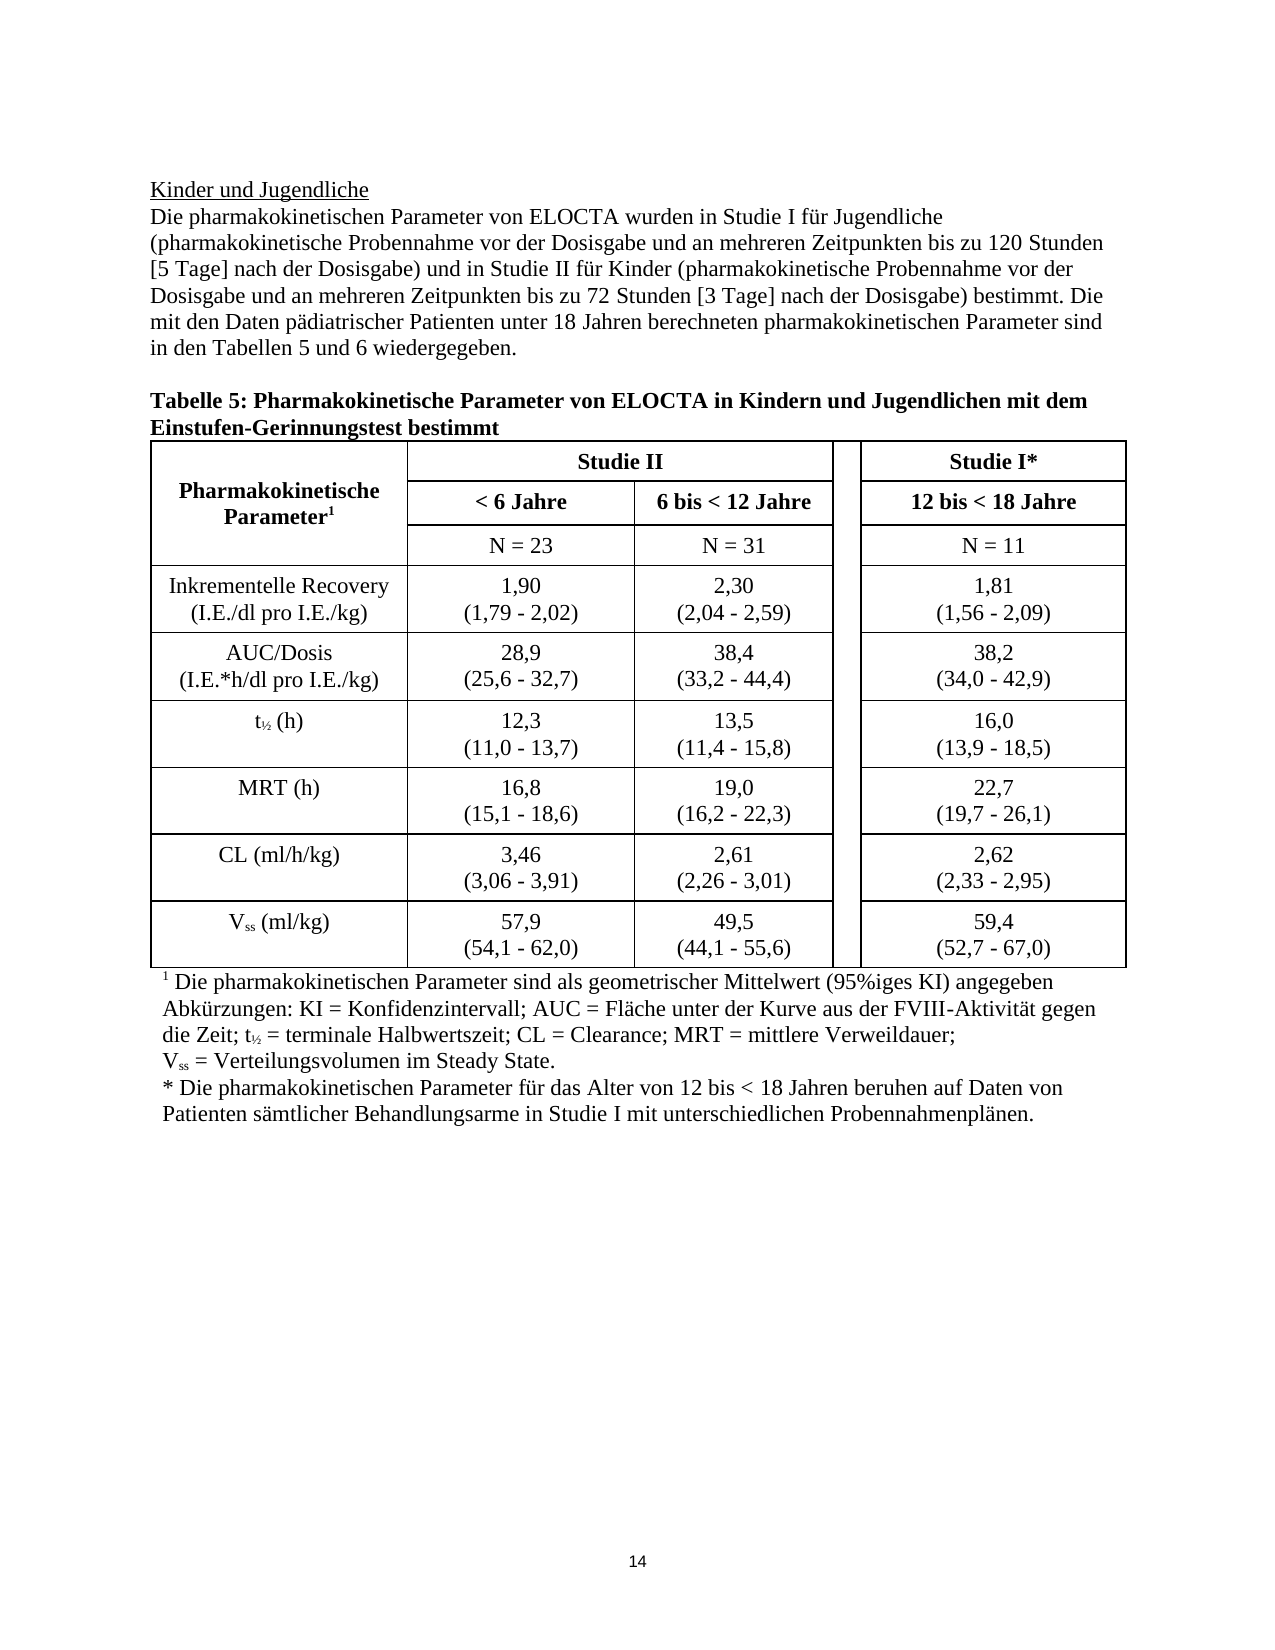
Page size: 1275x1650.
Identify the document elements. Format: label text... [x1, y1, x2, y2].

table_cell MRT (h) [152, 768, 407, 833]
table_cell 38,4 (33,2 - 44,4) [635, 633, 832, 699]
table_header [834, 442, 860, 967]
table_cell Vss (ml/kg) [152, 902, 407, 967]
table_cell 1,90 (1,79 - 2,02) [408, 566, 634, 631]
table_header Studie II [408, 442, 832, 480]
table_cell 1,81 (1,56 - 2,09) [862, 566, 1125, 631]
table_cell 59,4 (52,7 - 67,0) [862, 902, 1125, 967]
table_cell 57,9 (54,1 - 62,0) [408, 902, 634, 967]
table_cell CL (ml/h/kg) [152, 835, 407, 900]
table_cell 2,61 (2,26 - 3,01) [635, 835, 832, 900]
table_cell 2,62 (2,33 - 2,95) [862, 835, 1125, 900]
table_cell 38,2 (34,0 - 42,9) [862, 633, 1125, 699]
table_cell N = 31 [635, 526, 832, 564]
table_header Studie I* [862, 442, 1125, 480]
table_cell 28,9 (25,6 - 32,7) [408, 633, 634, 699]
table_cell 2,30 (2,04 - 2,59) [635, 566, 832, 631]
table_cell < 6 Jahre [408, 482, 634, 524]
table_cell Inkrementelle Recovery (I.E./dl pro I.E./kg) [152, 566, 407, 631]
table_cell 16,0 (13,9 - 18,5) [862, 701, 1125, 766]
table_cell N = 23 [408, 526, 634, 564]
table_cell 12,3 (11,0 - 13,7) [408, 701, 634, 766]
table_cell 13,5 (11,4 - 15,8) [635, 701, 832, 766]
list Die pharmakokinetischen Parameter von ELOCTA wurden in Studie I für Jugendliche (pharmakokinetische Probennahme vor der Dosisgabe und an mehreren Zeitpunkten bis zu 120 Stunden [5 Tage] nach der Dosisgabe) und in Studie II für Kinder (pharmakokinetische Probennahme vor der Dosisgabe und an mehreren Zeitpunkten bis zu 72 Stunden [3 Tage] nach der Dosisgabe) bestimmt. Die mit den Daten pädiatrischer Patienten unter 18 Jahren berechneten pharmakokinetischen Parameter sind in den Tabellen 5 und 6 wiedergegeben. [150, 203, 1125, 361]
table_cell 12 bis < 18 Jahre [862, 482, 1125, 524]
table_cell 19,0 (16,2 - 22,3) [635, 768, 832, 833]
table_cell 6 bis < 12 Jahre [635, 482, 832, 524]
table_cell 22,7 (19,7 - 26,1) [862, 768, 1125, 833]
table_cell 1 Die pharmakokinetischen Parameter sind als geometrischer Mittelwert (95%iges KI) angegeben Abkürzungen: KI = Konfidenzintervall; AUC = Fläche unter der Kurve aus der FVIII-Aktivität gegen die Zeit; t½ = terminale Halbwertszeit; CL = Clearance; MRT = mittlere Verweildauer; Vss = Verteilungsvolumen im Steady State. * Die pharmakokinetischen Parameter für das Alter von 12 bis < 18 Jahren beruhen auf Daten von Patienten sämtlicher Behandlungsarme in Studie I mit unterschiedlichen Probennahmenplänen. [151, 968, 1126, 1126]
text Tabelle 5: Pharmakokinetische Parameter von ELOCTA in Kindern und Jugendlichen mit dem Einstufen-Gerinnungstest bestimmt [150, 387, 1125, 440]
table_header Pharmakokinetische Parameter1 [152, 442, 407, 564]
text Kinder und Jugendliche [150, 176, 1125, 203]
table_cell 3,46 (3,06 - 3,91) [408, 835, 634, 900]
table_cell N = 11 [862, 526, 1125, 564]
table_cell AUC/Dosis (I.E.*h/dl pro I.E./kg) [152, 633, 407, 699]
table_cell 49,5 (44,1 - 55,6) [635, 902, 832, 967]
table_cell 16,8 (15,1 - 18,6) [408, 768, 634, 833]
table_cell t½ (h) [152, 701, 407, 766]
